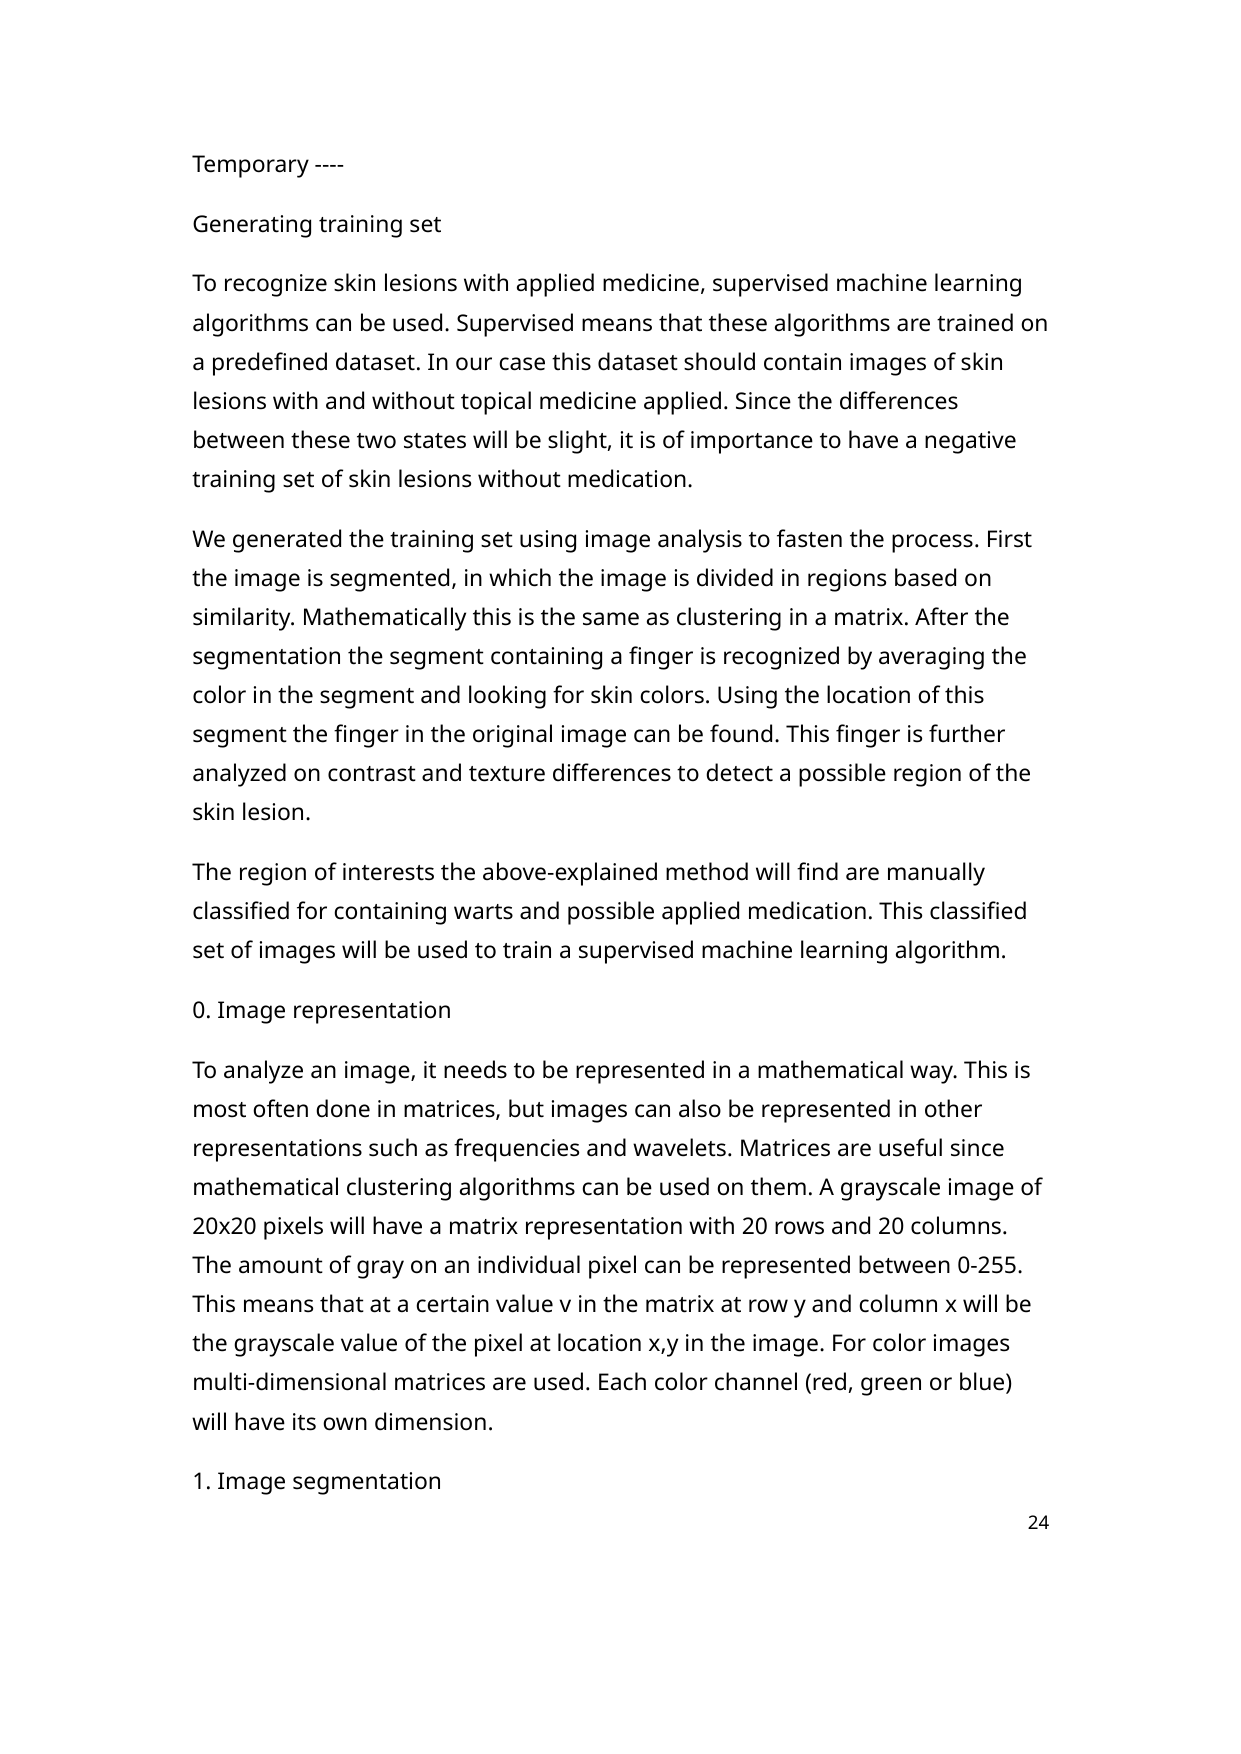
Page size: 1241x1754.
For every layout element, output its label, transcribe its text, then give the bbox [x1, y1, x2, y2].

text Temporary ---- [192, 148, 1049, 179]
text Generating training set [192, 207, 1049, 239]
text To recognize skin lesions with applied medicine, supervised machine learning algorithms can be used. Supervised means that these algorithms are trained on a predefined dataset. In our case this dataset should contain images of skin lesions with and without topical medicine applied. Since the differences between these two states will be slight, it is of importance to have a negative training set of skin lesions without medication. [192, 267, 1049, 494]
text 1. Image segmentation [192, 1465, 1049, 1497]
text The region of interests the above-explained method will find are manually classified for containing warts and possible applied medication. This classified set of images will be used to train a supervised machine learning algorithm. [192, 856, 1049, 965]
text 0. Image representation [192, 994, 1049, 1025]
text We generated the training set using image analysis to fasten the process. First the image is segmented, in which the image is divided in regions based on similarity. Mathematically this is the same as clustering in a matrix. After the segmentation the segment containing a finger is recognized by averaging the color in the segment and looking for skin colors. Using the location of this segment the finger in the original image can be found. This finger is further analyzed on contrast and texture differences to detect a possible region of the skin lesion. [192, 523, 1049, 827]
text To analyze an image, it needs to be represented in a mathematical way. This is most often done in matrices, but images can also be represented in other representations such as frequencies and wavelets. Matrices are useful since mathematical clustering algorithms can be used on them. A grayscale image of 20x20 pixels will have a matrix representation with 20 rows and 20 columns. The amount of gray on an individual pixel can be represented between 0-255. This means that at a certain value v in the matrix at row y and column x will be the grayscale value of the pixel at location x,y in the image. For color images multi-dimensional matrices are used. Each color channel (red, green or blue) will have its own dimension. [192, 1054, 1049, 1437]
